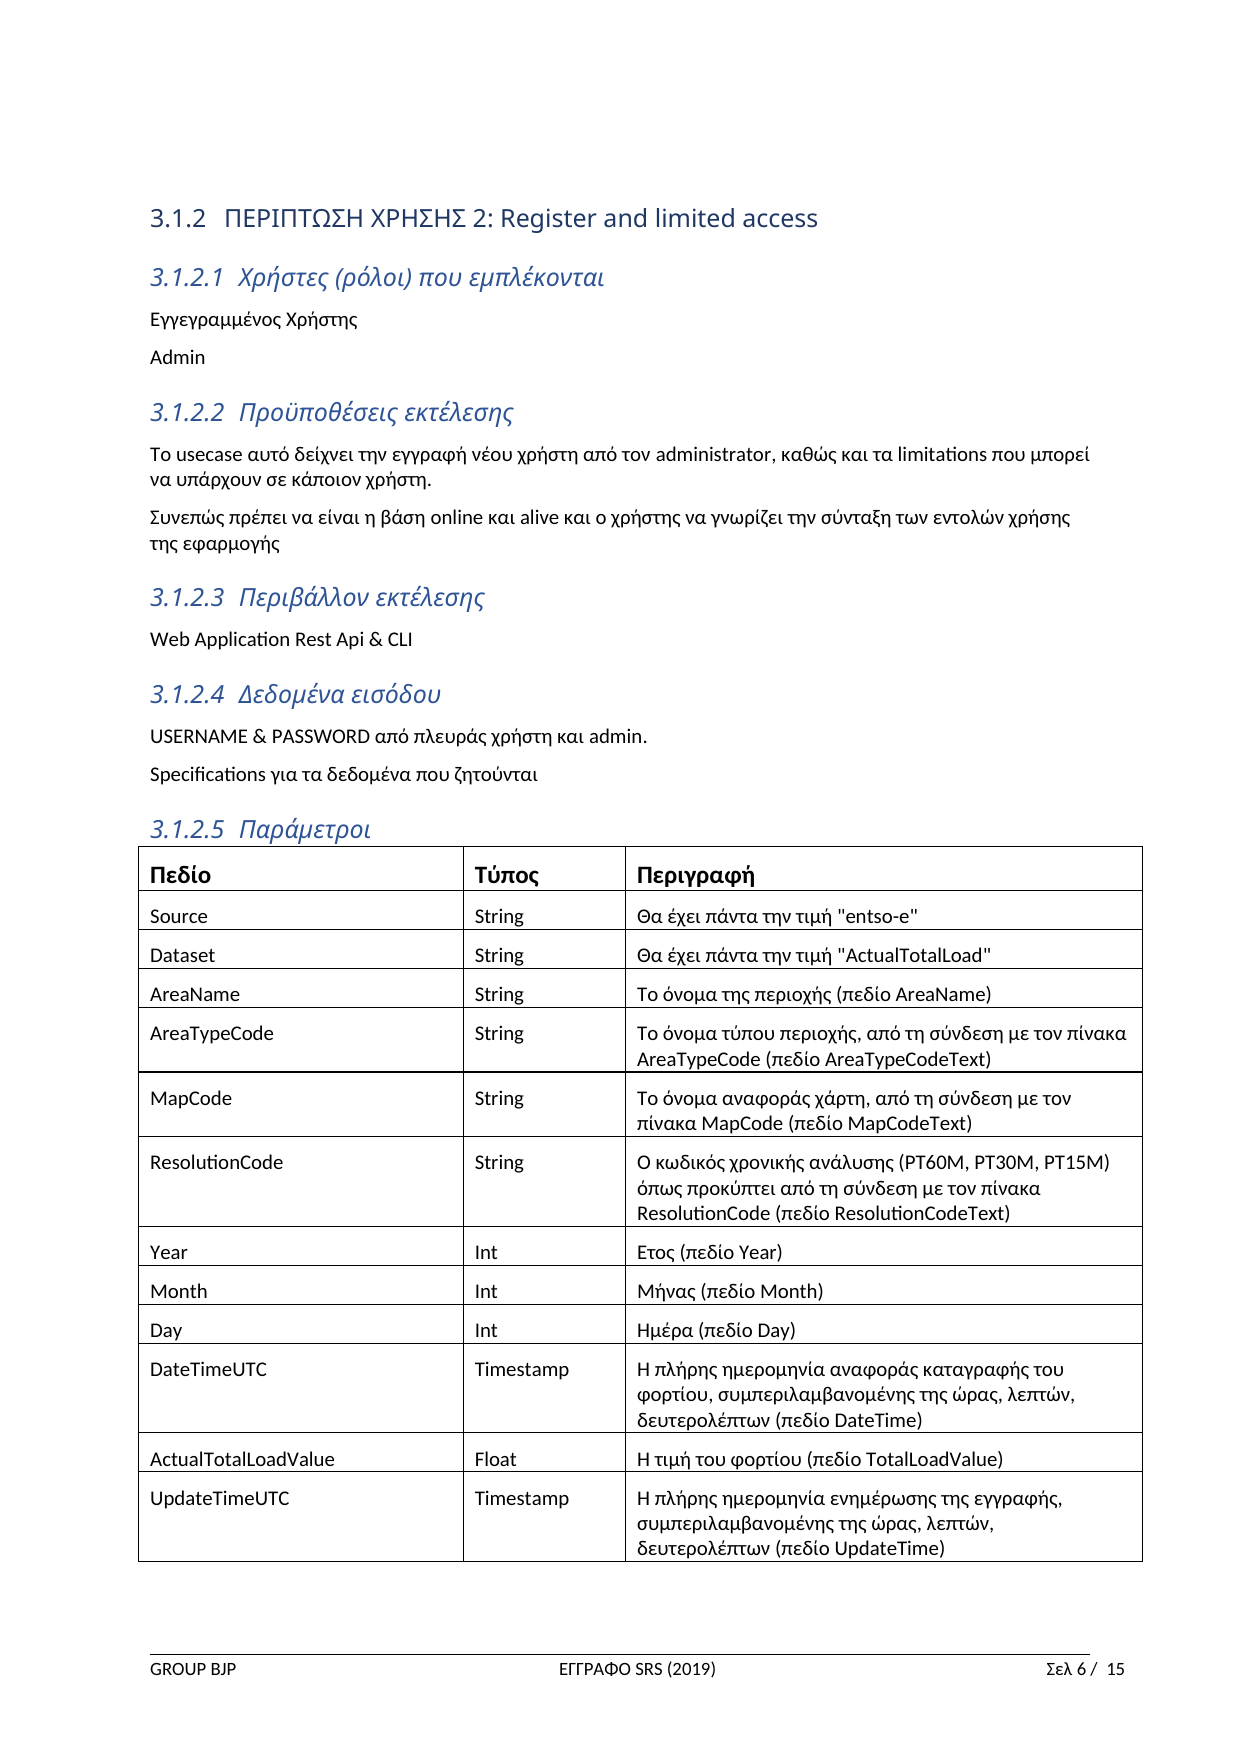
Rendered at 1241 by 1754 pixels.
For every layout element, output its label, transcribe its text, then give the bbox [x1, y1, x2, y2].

table_cell AreaName [139, 969, 463, 1007]
text Εγγεγραμμένος Χρήστης [150, 306, 1090, 331]
table_cell String [464, 930, 625, 968]
text Admin [150, 344, 1090, 369]
table_cell DateTimeUTC [139, 1344, 463, 1432]
subtitle 3.1.2.3 Περιβάλλον εκτέλεσης [150, 580, 1090, 614]
table_cell Int [464, 1305, 625, 1342]
table_cell Θα έχει πάντα την τιμή "ActualTotalLoad" [626, 930, 1142, 968]
table_cell Η πλήρης ημερομηνία ενημέρωσης της εγγραφής, συμπεριλαμβανομένης της ώρας, λεπτών, δευτερολέπτων (πεδίο UpdateTime) [626, 1472, 1142, 1561]
text Συνεπώς πρέπει να είναι η βάση online και alive και ο χρήστης να γνωρίζει την σύνταξη των εντολών χρήσης της εφαρμογής [150, 504, 1090, 555]
table_cell String [464, 1137, 625, 1226]
table_cell String [464, 1008, 625, 1071]
subtitle 3.1.2.5 Παράμετροι [150, 812, 1090, 846]
table_cell MapCode [139, 1073, 463, 1136]
table_cell Ετος (πεδίο Year) [626, 1227, 1142, 1264]
table_cell UpdateTimeUTC [139, 1472, 463, 1561]
table_cell ActualTotalLoadValue [139, 1433, 463, 1471]
table_cell Θα έχει πάντα την τιμή "entso-e" [626, 891, 1142, 929]
table_cell String [464, 1073, 625, 1136]
table_cell Το όνομα αναφοράς χάρτη, από τη σύνδεση με τον πίνακα MapCode (πεδίο MapCodeText) [626, 1073, 1142, 1136]
table_cell Source [139, 891, 463, 929]
table_cell Int [464, 1266, 625, 1303]
table_cell AreaTypeCode [139, 1008, 463, 1071]
subtitle 3.1.2.2 Προϋποθέσεις εκτέλεσης [150, 394, 1090, 428]
table_cell Month [139, 1266, 463, 1303]
table_cell Το όνομα της περιοχής (πεδίο AreaName) [626, 969, 1142, 1007]
text Specifications για τα δεδομένα που ζητούνται [150, 762, 1090, 787]
table_cell String [464, 891, 625, 929]
table_cell Int [464, 1227, 625, 1264]
subtitle 3.1.2 ΠΕΡΙΠΤΩΣΗ ΧΡΗΣΗΣ 2: Register and limited access [150, 200, 1090, 234]
table_cell ResolutionCode [139, 1137, 463, 1226]
table_cell Timestamp [464, 1472, 625, 1561]
table_header Περιγραφή [626, 847, 1142, 890]
text Το usecase αυτό δείχνει την εγγραφή νέου χρήστη από τον administrator, καθώς και τα limitations που μπορεί να υπάρχουν σε κάποιον χρήστη. [150, 441, 1090, 492]
table_cell Το όνομα τύπου περιοχής, από τη σύνδεση με τον πίνακα AreaTypeCode (πεδίο AreaTypeCodeText) [626, 1008, 1142, 1071]
subtitle 3.1.2.4 Δεδομένα εισόδου [150, 677, 1090, 711]
table_cell Day [139, 1305, 463, 1342]
table_header Πεδίο [139, 847, 463, 890]
table_cell Η πλήρης ημερομηνία αναφοράς καταγραφής του φορτίου, συμπεριλαμβανομένης της ώρας, λεπτών, δευτερολέπτων (πεδίο DateTime) [626, 1344, 1142, 1432]
table_cell Ημέρα (πεδίο Day) [626, 1305, 1142, 1342]
text Web Application Rest Api & CLI [150, 627, 1090, 652]
subtitle 3.1.2.1 Χρήστες (ρόλοι) που εμπλέκονται [150, 259, 1090, 293]
text USERNAME & PASSWORD από πλευράς χρήστη και admin. [150, 724, 1090, 749]
table_cell Μήνας (πεδίο Month) [626, 1266, 1142, 1303]
table_header Τύπος [464, 847, 625, 890]
table_cell Timestamp [464, 1344, 625, 1432]
table_cell Dataset [139, 930, 463, 968]
table_cell String [464, 969, 625, 1007]
table_cell Η τιμή του φορτίου (πεδίο TotalLoadValue) [626, 1433, 1142, 1471]
table_cell Ο κωδικός χρονικής ανάλυσης (PT60M, PT30M, PT15M) όπως προκύπτει από τη σύνδεση με τον πίνακα ResolutionCode (πεδίο ResolutionCodeText) [626, 1137, 1142, 1226]
table_cell Float [464, 1433, 625, 1471]
table_cell Year [139, 1227, 463, 1264]
